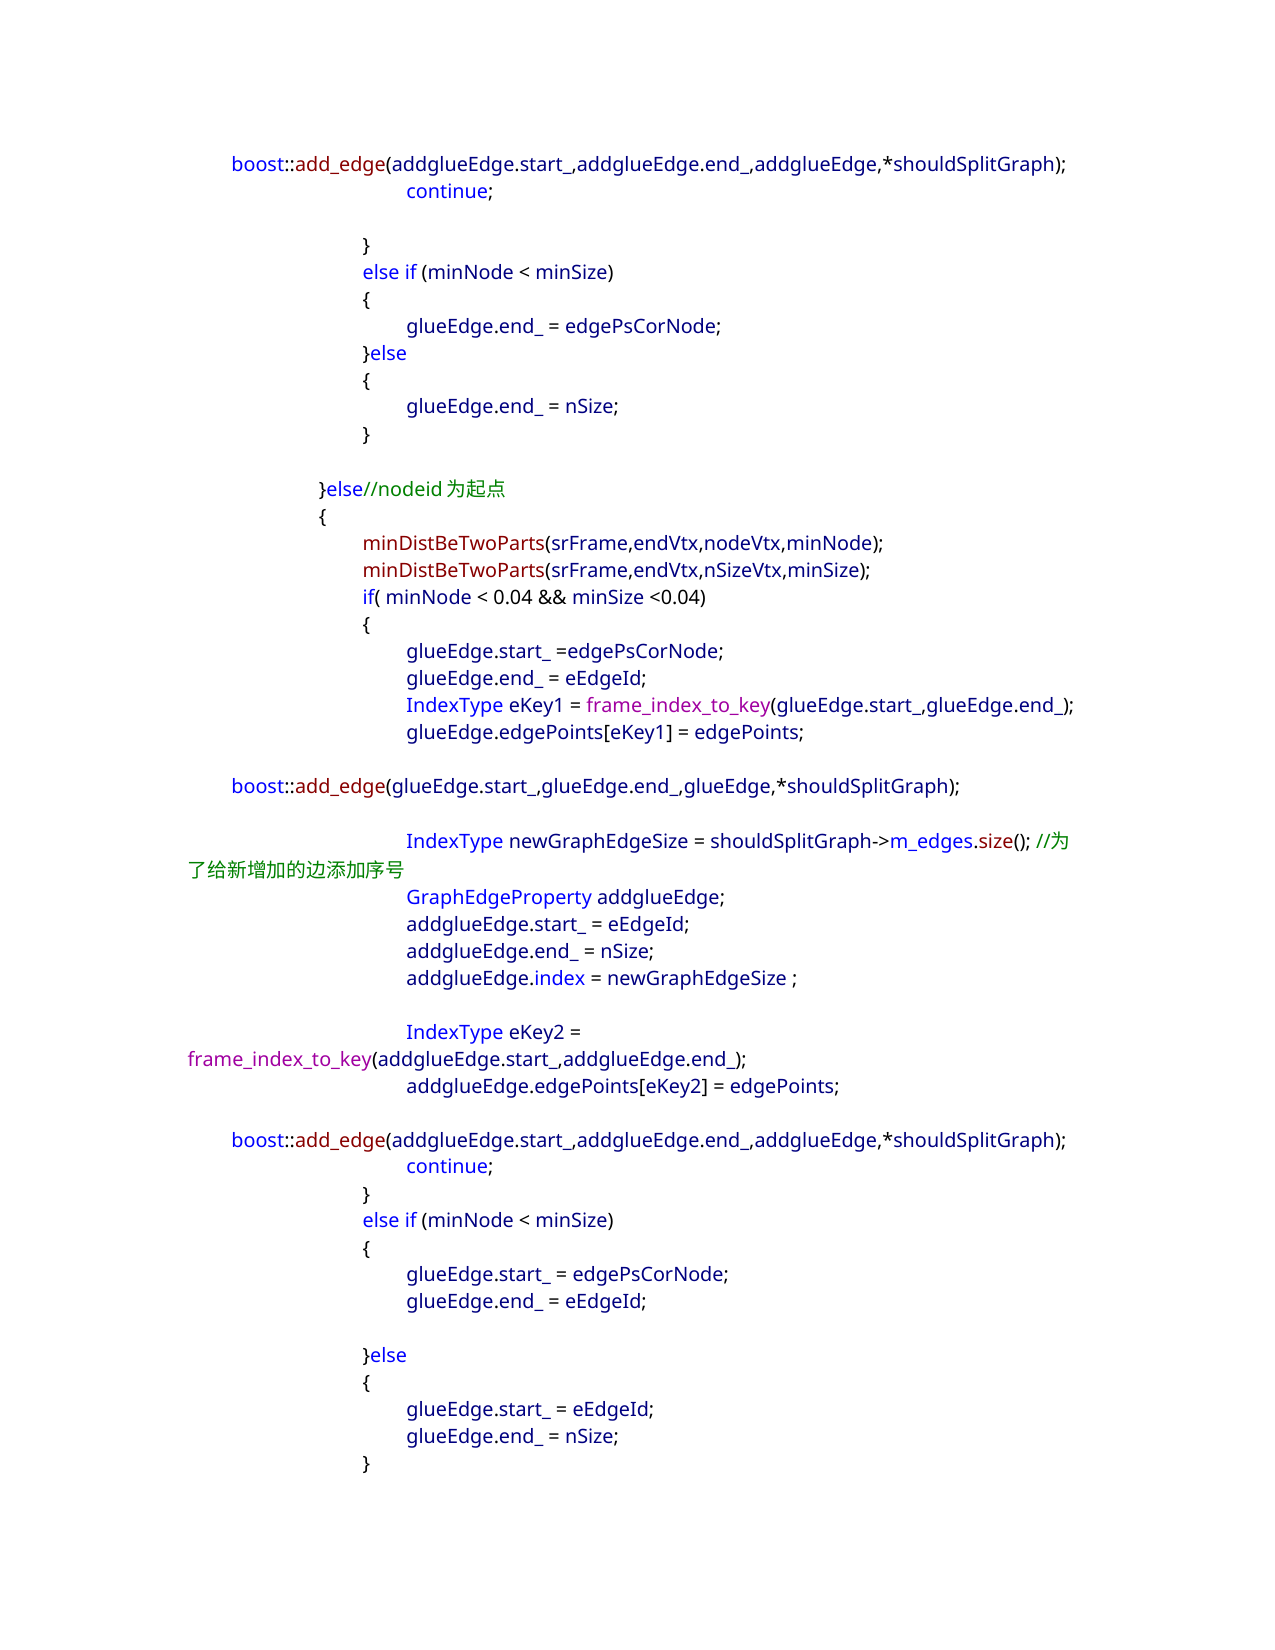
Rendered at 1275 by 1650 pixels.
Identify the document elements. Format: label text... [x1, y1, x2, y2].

text minDistBeTwoParts(srFrame,endVtx,nodeVtx,minNode); [187, 529, 1087, 556]
text GraphEdgeProperty addglueEdge; [187, 883, 1087, 910]
text IndexType eKey2 = frame_index_to_key(addglueEdge.start_,addglueEdge.end_); [187, 1018, 1087, 1072]
text glueEdge.end_ = nSize; [187, 393, 1087, 420]
text glueEdge.end_ = nSize; [187, 1423, 1087, 1449]
text boost::add_edge(glueEdge.start_,glueEdge.end_,glueEdge,*shouldSplitGraph); [187, 745, 1087, 799]
text { [187, 1234, 1087, 1261]
text if( minNode < 0.04 && minSize <0.04) [187, 583, 1087, 610]
text glueEdge.start_ =edgePsCorNode; [187, 637, 1087, 664]
text glueEdge.start_ = eEdgeId; [187, 1396, 1087, 1423]
text } [187, 1449, 1087, 1477]
text }else [187, 339, 1087, 366]
text { [187, 502, 1087, 529]
text continue; [187, 1153, 1087, 1180]
text IndexType eKey1 = frame_index_to_key(glueEdge.start_,glueEdge.end_); [187, 691, 1087, 718]
text } [187, 1180, 1087, 1207]
text glueEdge.end_ = edgePsCorNode; [187, 312, 1087, 339]
text boost::add_edge(addglueEdge.start_,addglueEdge.end_,addglueEdge,*shouldSplitGraph); [187, 1099, 1087, 1153]
text glueEdge.end_ = eEdgeId; [187, 664, 1087, 691]
text } [187, 420, 1087, 447]
text addglueEdge.edgePoints[eKey2] = edgePoints; [187, 1072, 1087, 1099]
text addglueEdge.end_ = nSize; [187, 937, 1087, 964]
text glueEdge.edgePoints[eKey1] = edgePoints; [187, 718, 1087, 745]
text { [187, 610, 1087, 637]
text addglueEdge.start_ = eEdgeId; [187, 910, 1087, 937]
text IndexType newGraphEdgeSize = shouldSplitGraph->m_edges.size(); //为了给新增加的边添加序号 [187, 826, 1087, 883]
text }else [187, 1342, 1087, 1369]
text addglueEdge.index = newGraphEdgeSize ; [187, 964, 1087, 991]
text else if (minNode < minSize) [187, 258, 1087, 285]
text { [187, 1369, 1087, 1396]
text else if (minNode < minSize) [187, 1207, 1087, 1234]
text continue; [187, 177, 1087, 204]
text { [187, 366, 1087, 393]
text minDistBeTwoParts(srFrame,endVtx,nSizeVtx,minSize); [187, 556, 1087, 583]
text }else//nodeid为起点 [187, 474, 1087, 502]
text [187, 150, 1087, 177]
text glueEdge.start_ = edgePsCorNode; [187, 1261, 1087, 1288]
text { [187, 285, 1087, 312]
text } [187, 231, 1087, 258]
text glueEdge.end_ = eEdgeId; [187, 1288, 1087, 1315]
